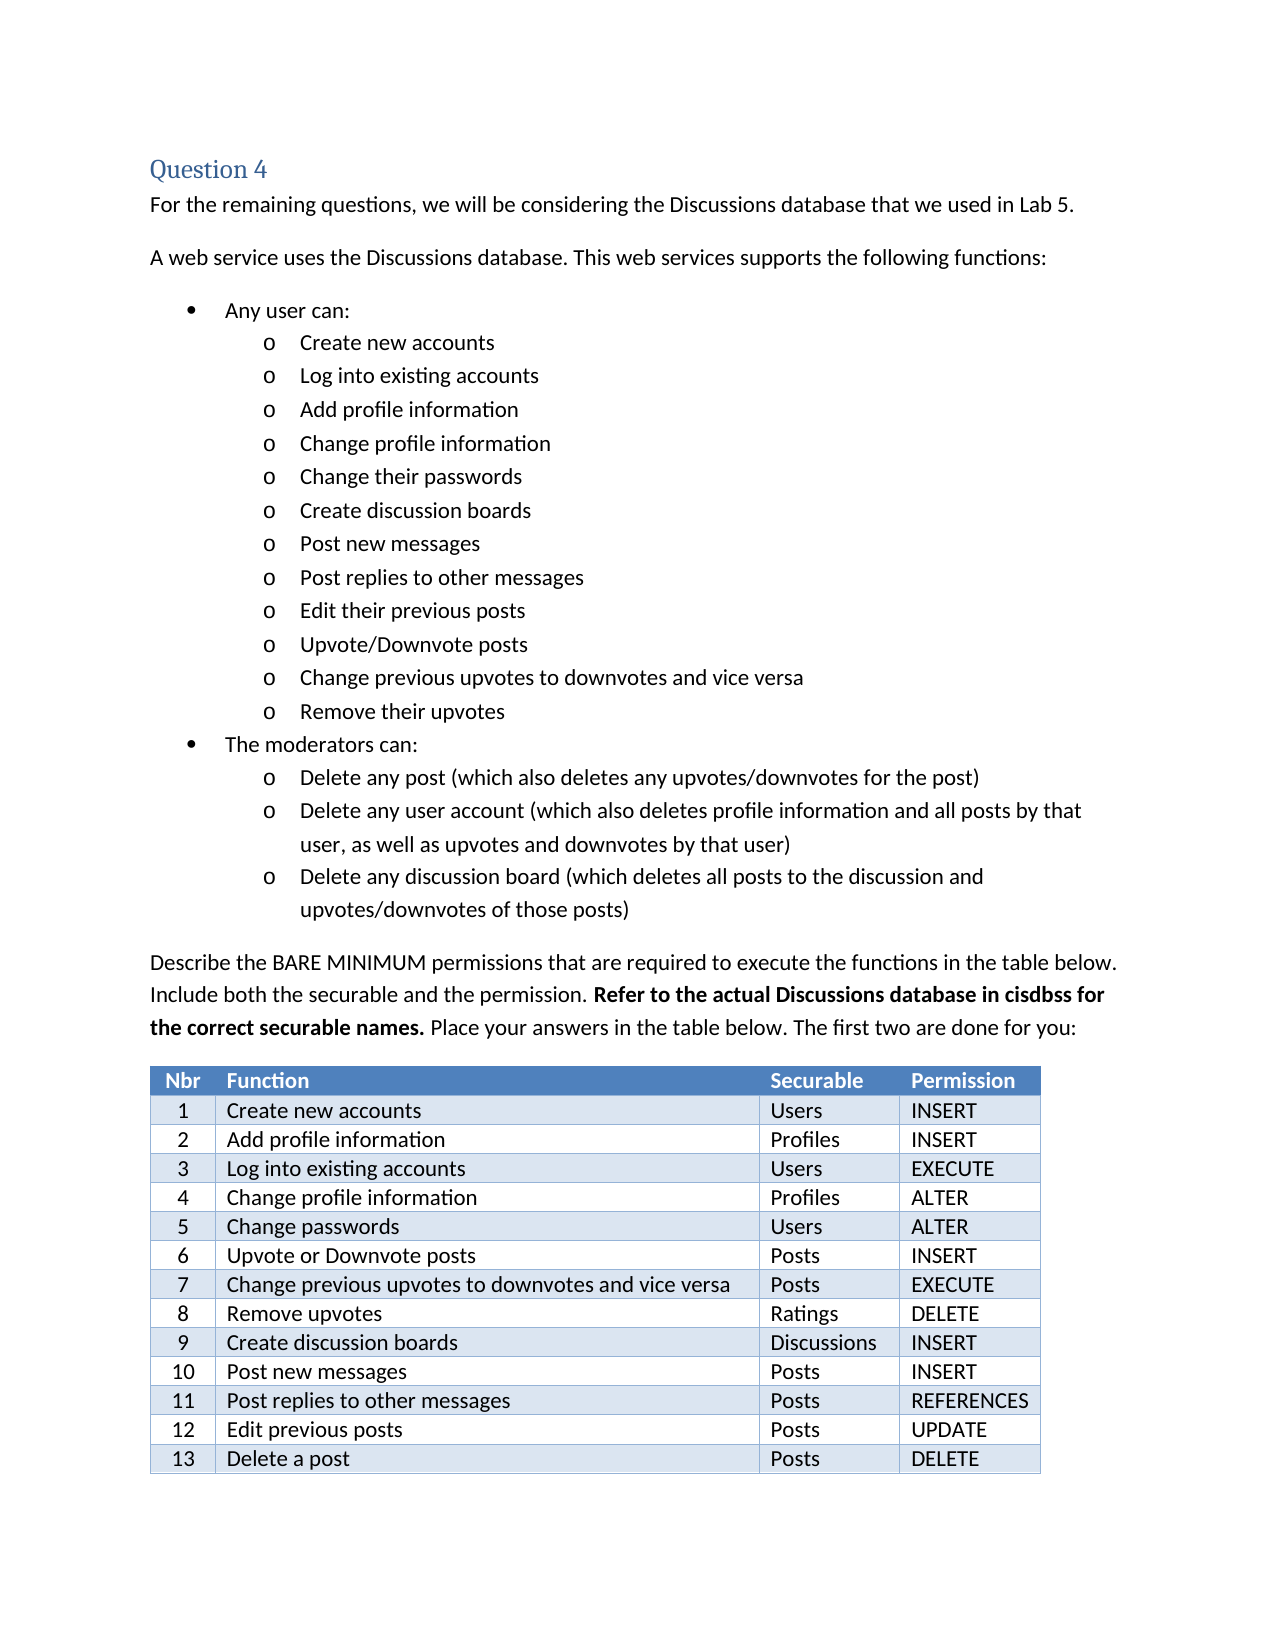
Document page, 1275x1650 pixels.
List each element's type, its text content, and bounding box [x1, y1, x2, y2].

list Create new accounts [262, 328, 1125, 357]
table_cell Log into existing accounts [216, 1154, 759, 1182]
table_cell DELETE [900, 1299, 1040, 1327]
table_cell Post new messages [216, 1357, 759, 1385]
table_cell Profiles [760, 1183, 899, 1211]
table_cell INSERT [900, 1096, 1040, 1124]
table_cell Posts [760, 1241, 899, 1269]
table_cell INSERT [900, 1357, 1040, 1385]
list Any user can: [187, 296, 1125, 324]
table_header Nbr [151, 1067, 215, 1095]
text For the remaining questions, we will be considering the Discussions database that we used in Lab 5. [150, 190, 1125, 218]
list Change profile information [262, 429, 1125, 458]
table_cell Posts [760, 1270, 899, 1298]
list Delete any discussion board (which deletes all posts to the discussion and upvotes/downvotes of those posts) [262, 862, 1125, 923]
subtitle Question 4 [150, 154, 1125, 185]
table_cell ALTER [900, 1183, 1040, 1211]
table_cell 12 [151, 1415, 215, 1443]
table_cell Change profile information [216, 1183, 759, 1211]
table_cell Add profile information [216, 1125, 759, 1153]
list Create discussion boards [262, 496, 1125, 525]
table_cell Posts [760, 1445, 899, 1472]
table_cell DELETE [900, 1445, 1040, 1472]
text Describe the BARE MINIMUM permissions that are required to execute the functions in the table below. Include both the securable and the permission. Refer to the actual Discussions database in cisdbss for the correct securable names. Place your answers in the table below. The first two are done for you: [150, 948, 1125, 1041]
table_cell Posts [760, 1415, 899, 1443]
table_cell Remove upvotes [216, 1299, 759, 1327]
table_cell INSERT [900, 1241, 1040, 1269]
table_cell Users [760, 1212, 899, 1240]
table_cell Posts [760, 1357, 899, 1385]
table_cell EXECUTE [900, 1154, 1040, 1182]
table_cell UPDATE [900, 1415, 1040, 1443]
table_header Securable [760, 1067, 899, 1095]
table_header Permission [900, 1067, 1040, 1095]
table_cell Edit previous posts [216, 1415, 759, 1443]
table_cell INSERT [900, 1328, 1040, 1356]
table_cell 2 [151, 1125, 215, 1153]
table_cell Post replies to other messages [216, 1386, 759, 1414]
list Edit their previous posts [262, 596, 1125, 626]
list Remove their upvotes [262, 697, 1125, 726]
table_cell Users [760, 1096, 899, 1124]
table_cell 11 [151, 1386, 215, 1414]
table_cell ALTER [900, 1212, 1040, 1240]
table_cell Delete a post [216, 1445, 759, 1472]
table_cell Create new accounts [216, 1096, 759, 1124]
table_cell 4 [151, 1183, 215, 1211]
list Delete any post (which also deletes any upvotes/downvotes for the post) [262, 763, 1125, 792]
list Change previous upvotes to downvotes and vice versa [262, 663, 1125, 693]
list Add profile information [262, 395, 1125, 424]
table_cell 7 [151, 1270, 215, 1298]
list Post replies to other messages [262, 563, 1125, 592]
table_cell 8 [151, 1299, 215, 1327]
list Post new messages [262, 529, 1125, 558]
table_cell Posts [760, 1386, 899, 1414]
list Upvote/Downvote posts [262, 630, 1125, 659]
table_cell 5 [151, 1212, 215, 1240]
table_cell 13 [151, 1445, 215, 1472]
table_cell Profiles [760, 1125, 899, 1153]
table_cell Create discussion boards [216, 1328, 759, 1356]
table_cell REFERENCES [900, 1386, 1040, 1414]
table_cell 3 [151, 1154, 215, 1182]
table_header Function [216, 1067, 759, 1095]
table_cell Upvote or Downvote posts [216, 1241, 759, 1269]
table_cell 10 [151, 1357, 215, 1385]
text A web service uses the Discussions database. This web services supports the following functions: [150, 243, 1125, 271]
table_cell Discussions [760, 1328, 899, 1356]
table_cell 1 [151, 1096, 215, 1124]
table_cell Users [760, 1154, 899, 1182]
list Delete any user account (which also deletes profile information and all posts by that user, as well as upvotes and downvotes by that user) [262, 796, 1125, 858]
table_cell EXECUTE [900, 1270, 1040, 1298]
table_cell Ratings [760, 1299, 899, 1327]
table_cell Change previous upvotes to downvotes and vice versa [216, 1270, 759, 1298]
list The moderators can: [187, 731, 1125, 759]
list Log into existing accounts [262, 362, 1125, 391]
table_cell 9 [151, 1328, 215, 1356]
table_cell 6 [151, 1241, 215, 1269]
table_cell INSERT [900, 1125, 1040, 1153]
table_cell Change passwords [216, 1212, 759, 1240]
list Change their passwords [262, 462, 1125, 491]
